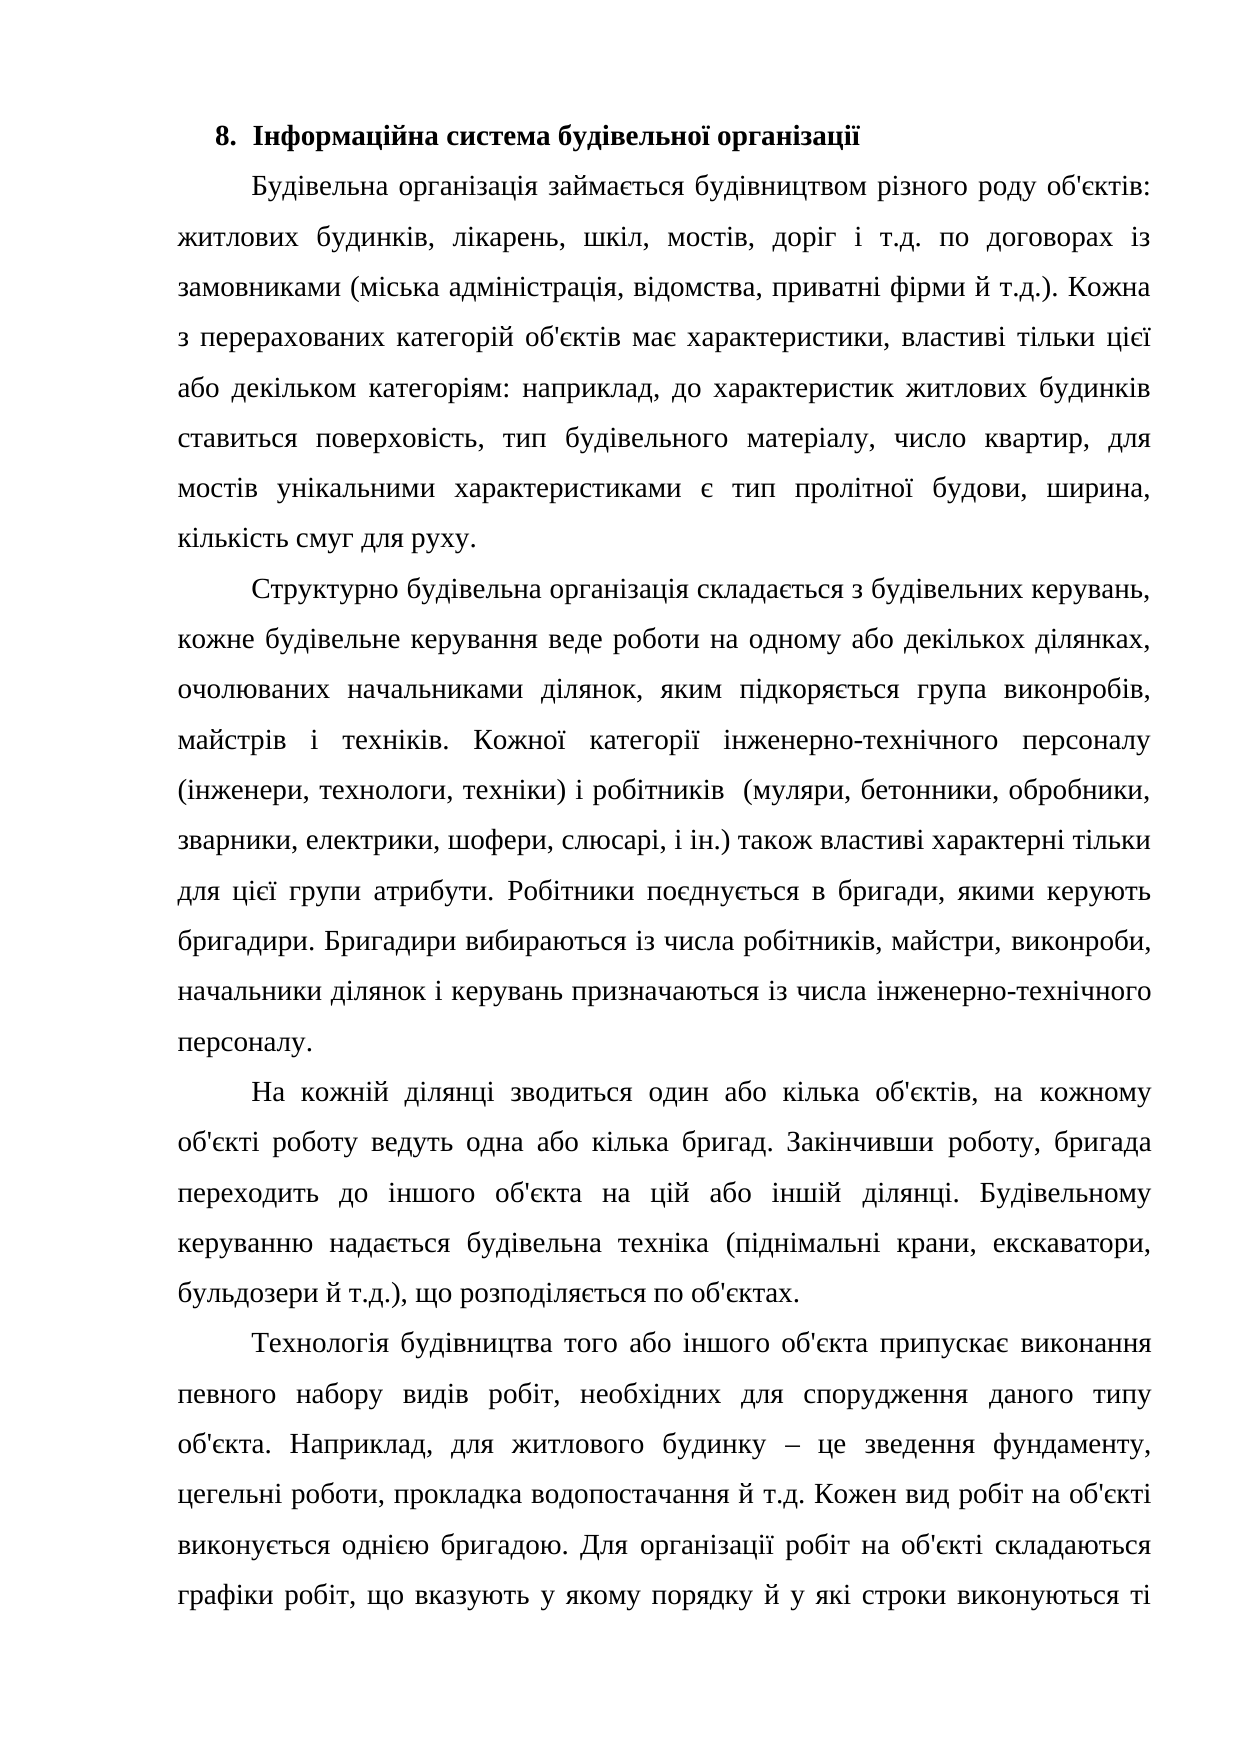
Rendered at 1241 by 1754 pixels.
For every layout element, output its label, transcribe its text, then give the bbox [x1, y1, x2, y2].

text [177, 1326, 1152, 1611]
text Будівельна організація займається будівництвом різного роду об'єктів: житлових будинків, лікарень, шкіл, мостів, доріг і т.д. по договорах із замовниками (міська адміністрація, відомства, приватні фірми й т.д.). Кожна з перерахованих категорій об'єктів має характеристики, властиві тільки цієї або декільком категоріям: наприклад, до характеристик житлових будинків ставиться поверховість, тип будівельного матеріалу, число квартир, для мостів унікальними характеристиками є тип пролітної будови, ширина, кількість смуг для руху. [177, 168, 1152, 554]
text Структурно будівельна організація складається з будівельних керувань, кожне будівельне керування веде роботи на одному або декількох ділянках, очолюваних начальниками ділянок, яким підкоряється група виконробів, майстрів і техніків. Кожної категорії інженерно-технічного персоналу (інженери, технологи, техніки) і робітників (муляри, бетонники, обробники, зварники, електрики, шофери, слюсарі, і ін.) також властиві характерні тільки для цієї групи атрибути. Робітники поєднується в бригади, якими керують бригадири. Бригадири вибираються із числа робітників, майстри, виконроби, начальники ділянок і керувань призначаються із числа інженерно-технічного персоналу. [177, 571, 1152, 1057]
text На кожній ділянці зводиться один або кілька об'єктів, на кожному об'єкті роботу ведуть одна або кілька бригад. Закінчивши роботу, бригада переходить до іншого об'єкта на цій або іншій ділянці. Будівельному керуванню надається будівельна техніка (піднімальні крани, екскаватори, бульдозери й т.д.), що розподіляється по об'єктах. [177, 1074, 1152, 1309]
list Інформаційна система будівельної організації [215, 118, 1152, 152]
